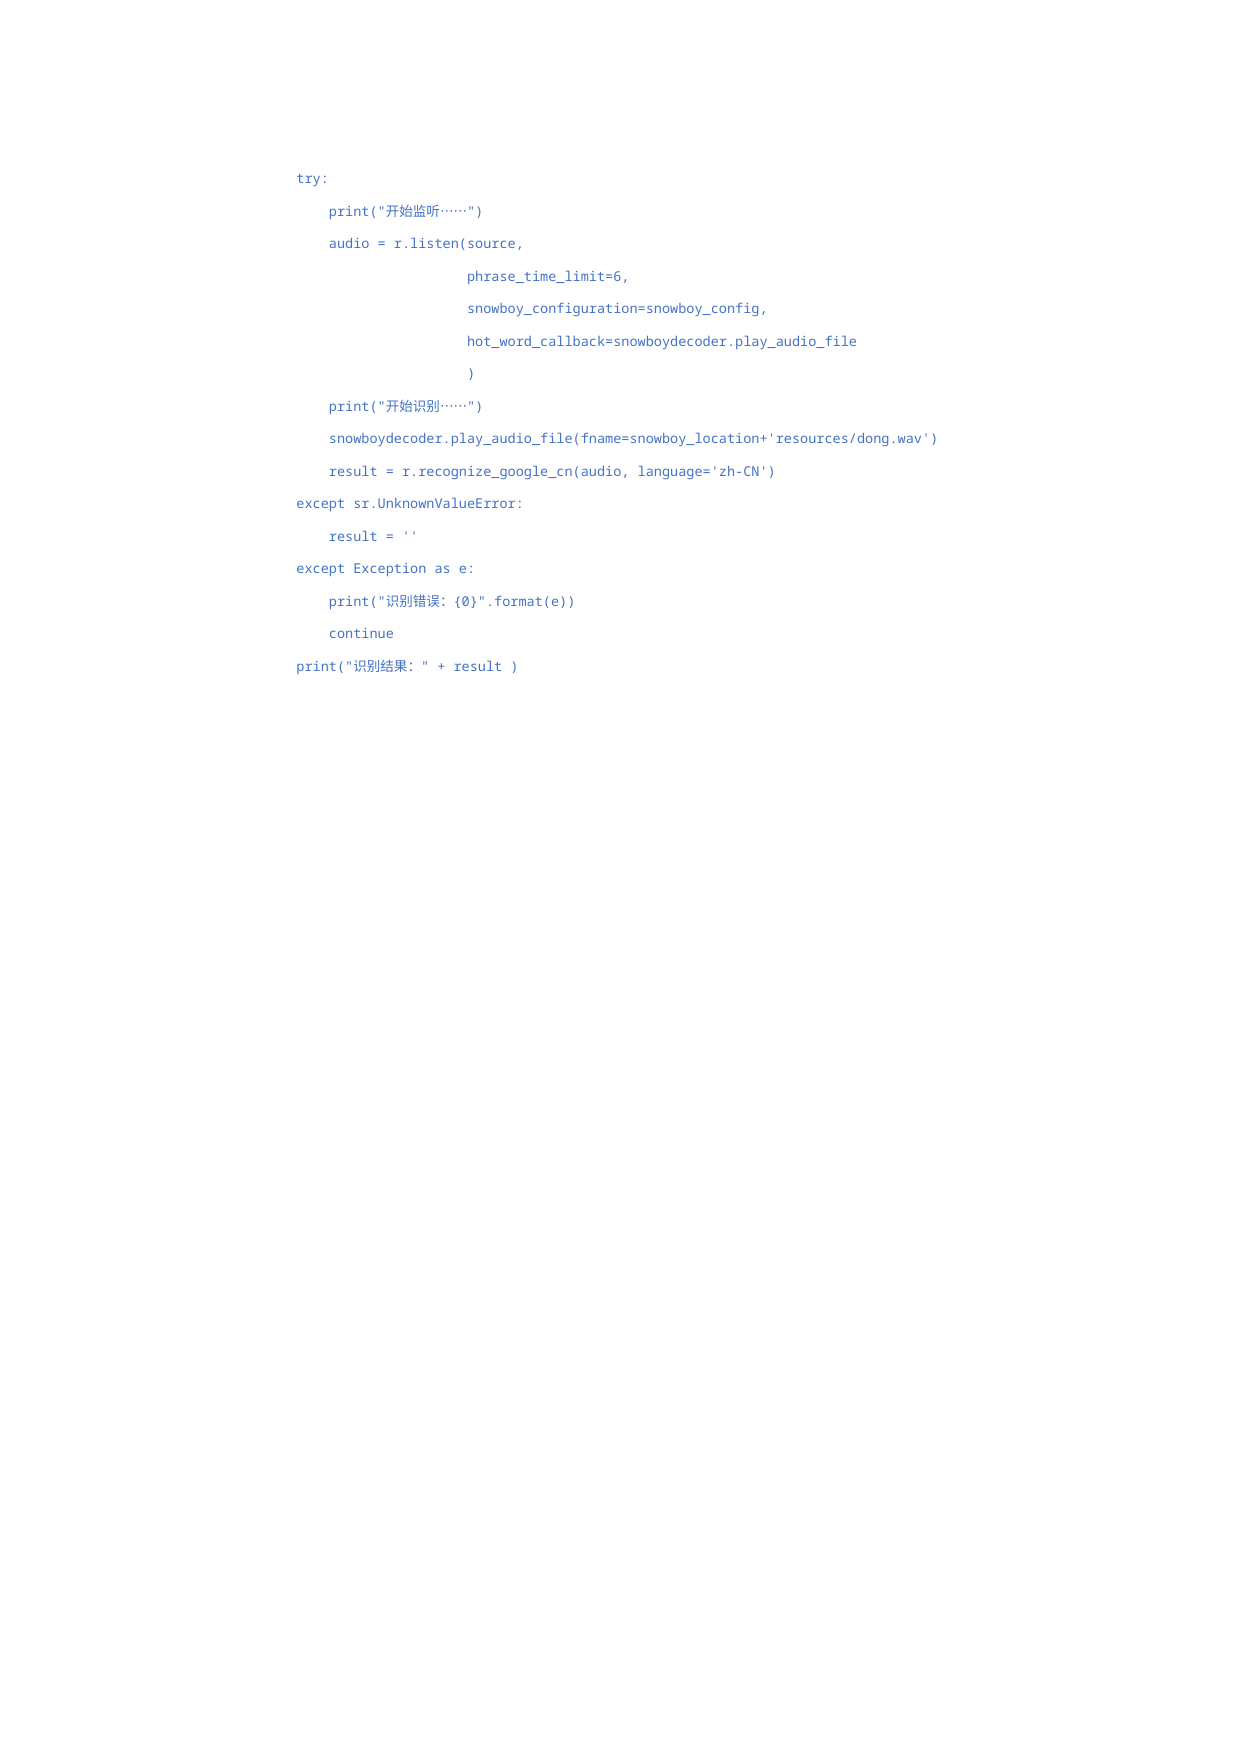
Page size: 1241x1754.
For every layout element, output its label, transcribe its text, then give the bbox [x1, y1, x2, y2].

list audio = r.listen(source, [231, 227, 1053, 259]
list hot_word_callback=snowboydecoder.play_audio_file [231, 324, 1053, 357]
list continue [231, 617, 1053, 649]
list print("开始识别……") [231, 389, 1053, 422]
list snowboydecoder.play_audio_file(fname=snowboy_location+'resources/dong.wav') [231, 422, 1053, 454]
list result = r.recognize_google_cn(audio, language='zh-CN') [231, 454, 1053, 487]
list print("开始监听……") [231, 194, 1053, 227]
list except Exception as e: [231, 552, 1053, 584]
list snowboy_configuration=snowboy_config, [231, 292, 1053, 324]
list phrase_time_limit=6, [231, 259, 1053, 292]
list print("识别错误：{0}".format(e)) [231, 584, 1053, 617]
list except sr.UnknownValueError: [231, 487, 1053, 519]
list print("识别结果：" + result ) [231, 649, 1053, 682]
list ) [231, 357, 1053, 389]
list try: [231, 162, 1053, 194]
list result = '' [231, 519, 1053, 552]
